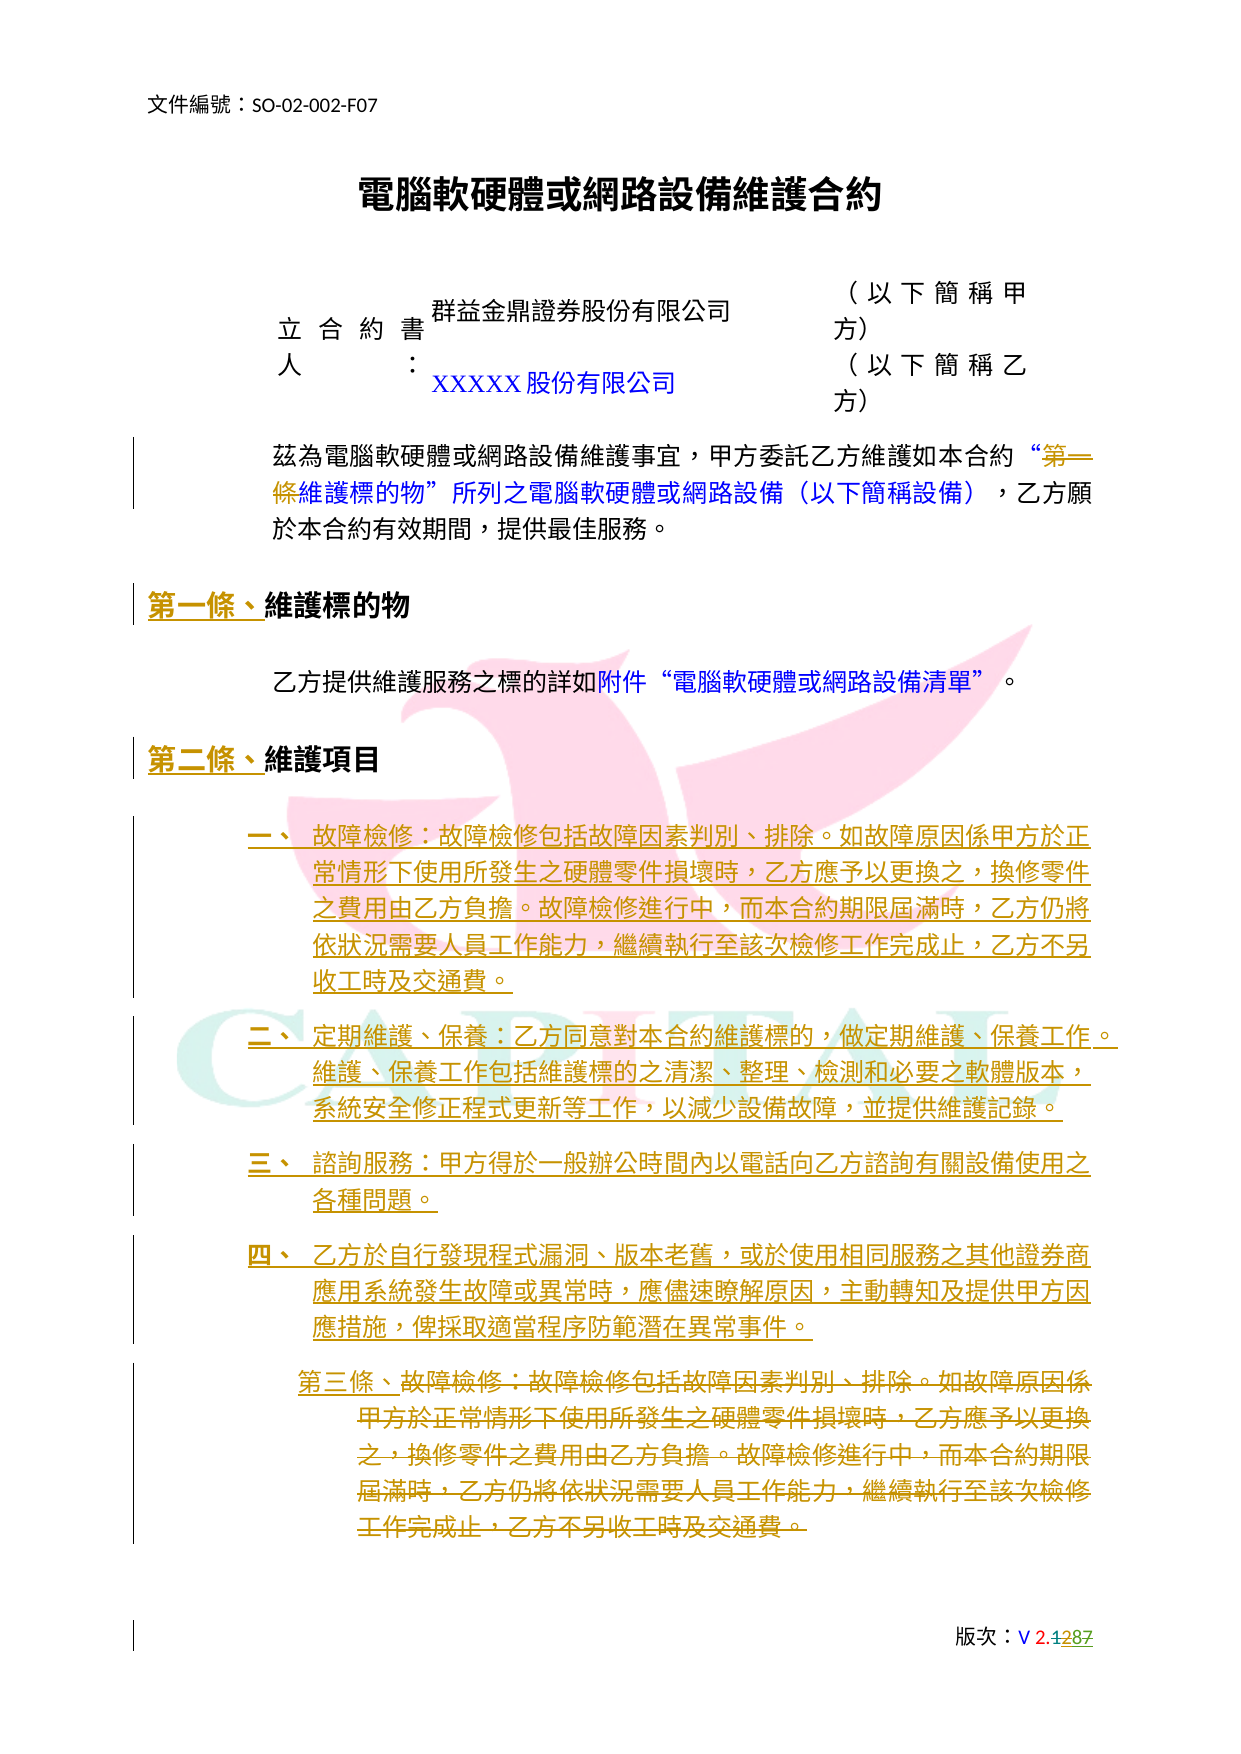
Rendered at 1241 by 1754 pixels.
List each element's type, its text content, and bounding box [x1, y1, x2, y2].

subtitle 維護項目 [148, 737, 1092, 779]
subtitle 維護標的物 [148, 583, 1092, 625]
table_header 立合約書人： [275, 273, 428, 418]
table_header （以下簡稱甲方） [830, 273, 1031, 346]
table_header 群益金鼎證券股份有限公司 [428, 273, 830, 346]
text 茲為電腦軟硬體或網路設備維護事宜，甲方委託乙方維護如本合約“維護標的物”所列之電腦軟硬體或網路設備（以下簡稱設備），乙方願於本合約有效期間，提供最佳服務。 [273, 437, 1092, 546]
text 乙方提供維護服務之標的詳如附件“電腦軟硬體或網路設備清單”。 [273, 663, 1092, 699]
table_cell （以下簡稱乙方） [830, 346, 1031, 418]
text 電腦軟硬體或網路設備維護合約 [148, 164, 1092, 219]
table_cell XXXXX股份有限公司 [428, 346, 830, 418]
